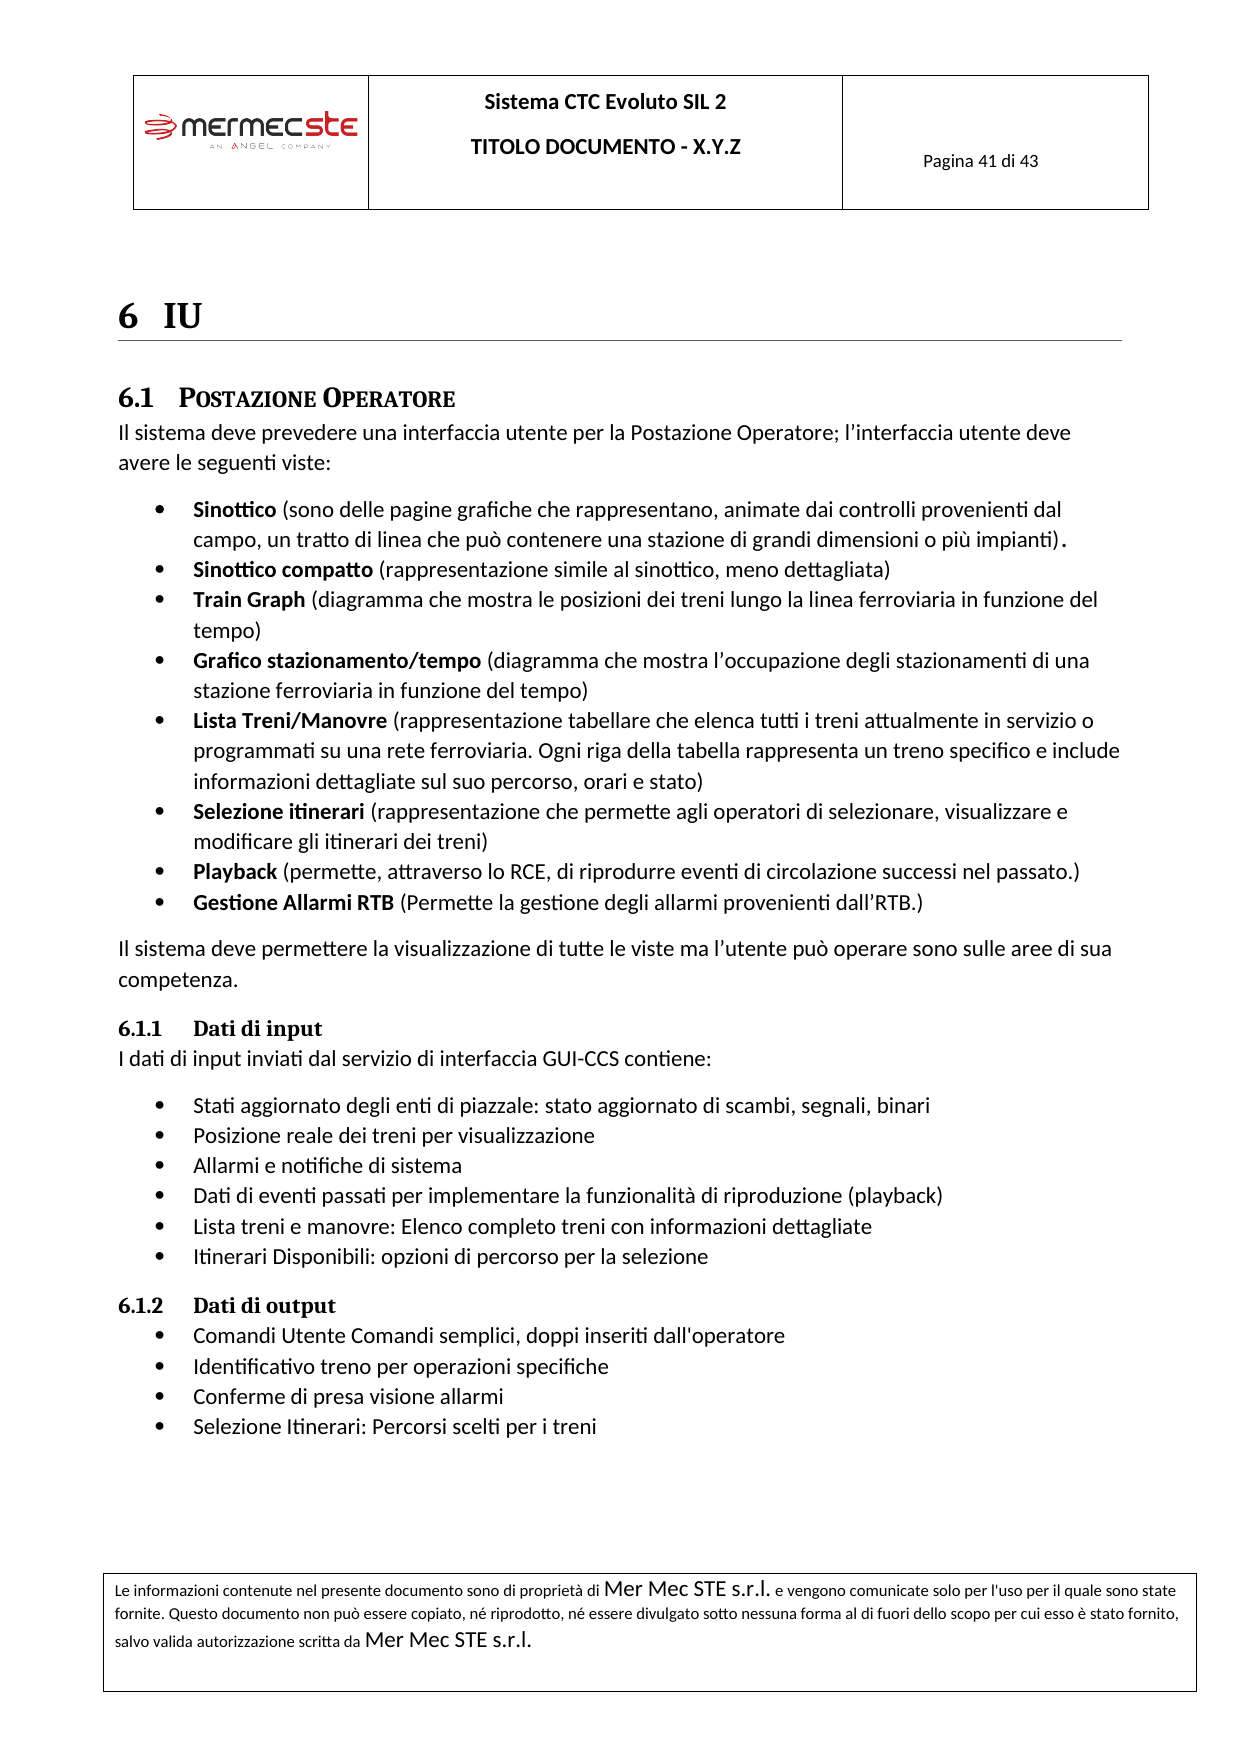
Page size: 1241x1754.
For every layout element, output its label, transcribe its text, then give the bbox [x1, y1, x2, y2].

list Selezione Itinerari: Percorsi scelti per i treni [156, 1412, 1122, 1440]
list Grafico stazionamento/tempo (diagramma che mostra l’occupazione degli stazionamenti di una stazione ferroviaria in funzione del tempo) [156, 646, 1122, 704]
list Sinottico compatto (rappresentazione simile al sinottico, meno dettagliata) [156, 555, 1122, 583]
subtitle Postazione Operatore [118, 382, 1122, 415]
list Lista Treni/Manovre (rappresentazione tabellare che elenca tutti i treni attualmente in servizio o programmati su una rete ferroviaria. Ogni riga della tabella rappresenta un treno specifico e include informazioni dettagliate sul suo percorso, orari e stato) [156, 706, 1122, 795]
list Itinerari Disponibili: opzioni di percorso per la selezione [156, 1242, 1122, 1270]
list Dati di eventi passati per implementare la funzionalità di riproduzione (playback) [156, 1182, 1122, 1210]
list Playback (permette, attraverso lo RCE, di riprodurre eventi di circolazione successi nel passato.) [156, 857, 1122, 885]
list Comandi Utente Comandi semplici, doppi inseriti dall'operatore [156, 1322, 1122, 1349]
list Gestione Allarmi RTB (Permette la gestione degli allarmi provenienti dall’RTB.) [156, 888, 1122, 916]
subtitle Dati di input [118, 1016, 1122, 1042]
list Conferme di presa visione allarmi [156, 1382, 1122, 1410]
list Selezione itinerari (rappresentazione che permette agli operatori di selezionare, visualizzare e modificare gli itinerari dei treni) [156, 797, 1122, 855]
text Il sistema deve prevedere una interfaccia utente per la Postazione Operatore; l’interfaccia utente deve avere le seguenti viste: [118, 418, 1122, 476]
subtitle IU [118, 294, 1122, 340]
list Identificativo treno per operazioni specifiche [156, 1352, 1122, 1380]
text I dati di input inviati dal servizio di interfaccia GUI-CCS contiene: [118, 1044, 1122, 1072]
list Train Graph (diagramma che mostra le posizioni dei treni lungo la linea ferroviaria in funzione del tempo) [156, 586, 1122, 644]
list Lista treni e manovre: Elenco completo treni con informazioni dettagliate [156, 1212, 1122, 1240]
subtitle Dati di output [118, 1293, 1122, 1319]
list Sinottico (sono delle pagine grafiche che rappresentano, animate dai controlli provenienti dal campo, un tratto di linea che può contenere una stazione di grandi dimensioni o più impianti). [156, 495, 1122, 553]
text Il sistema deve permettere la visualizzazione di tutte le viste ma l’utente può operare sono sulle aree di sua competenza. [118, 934, 1122, 993]
picture [144, 111, 358, 149]
list Stati aggiornato degli enti di piazzale: stato aggiornato di scambi, segnali, binari [156, 1091, 1122, 1119]
list Posizione reale dei treni per visualizzazione [156, 1121, 1122, 1149]
list Allarmi e notifiche di sistema [156, 1151, 1122, 1179]
